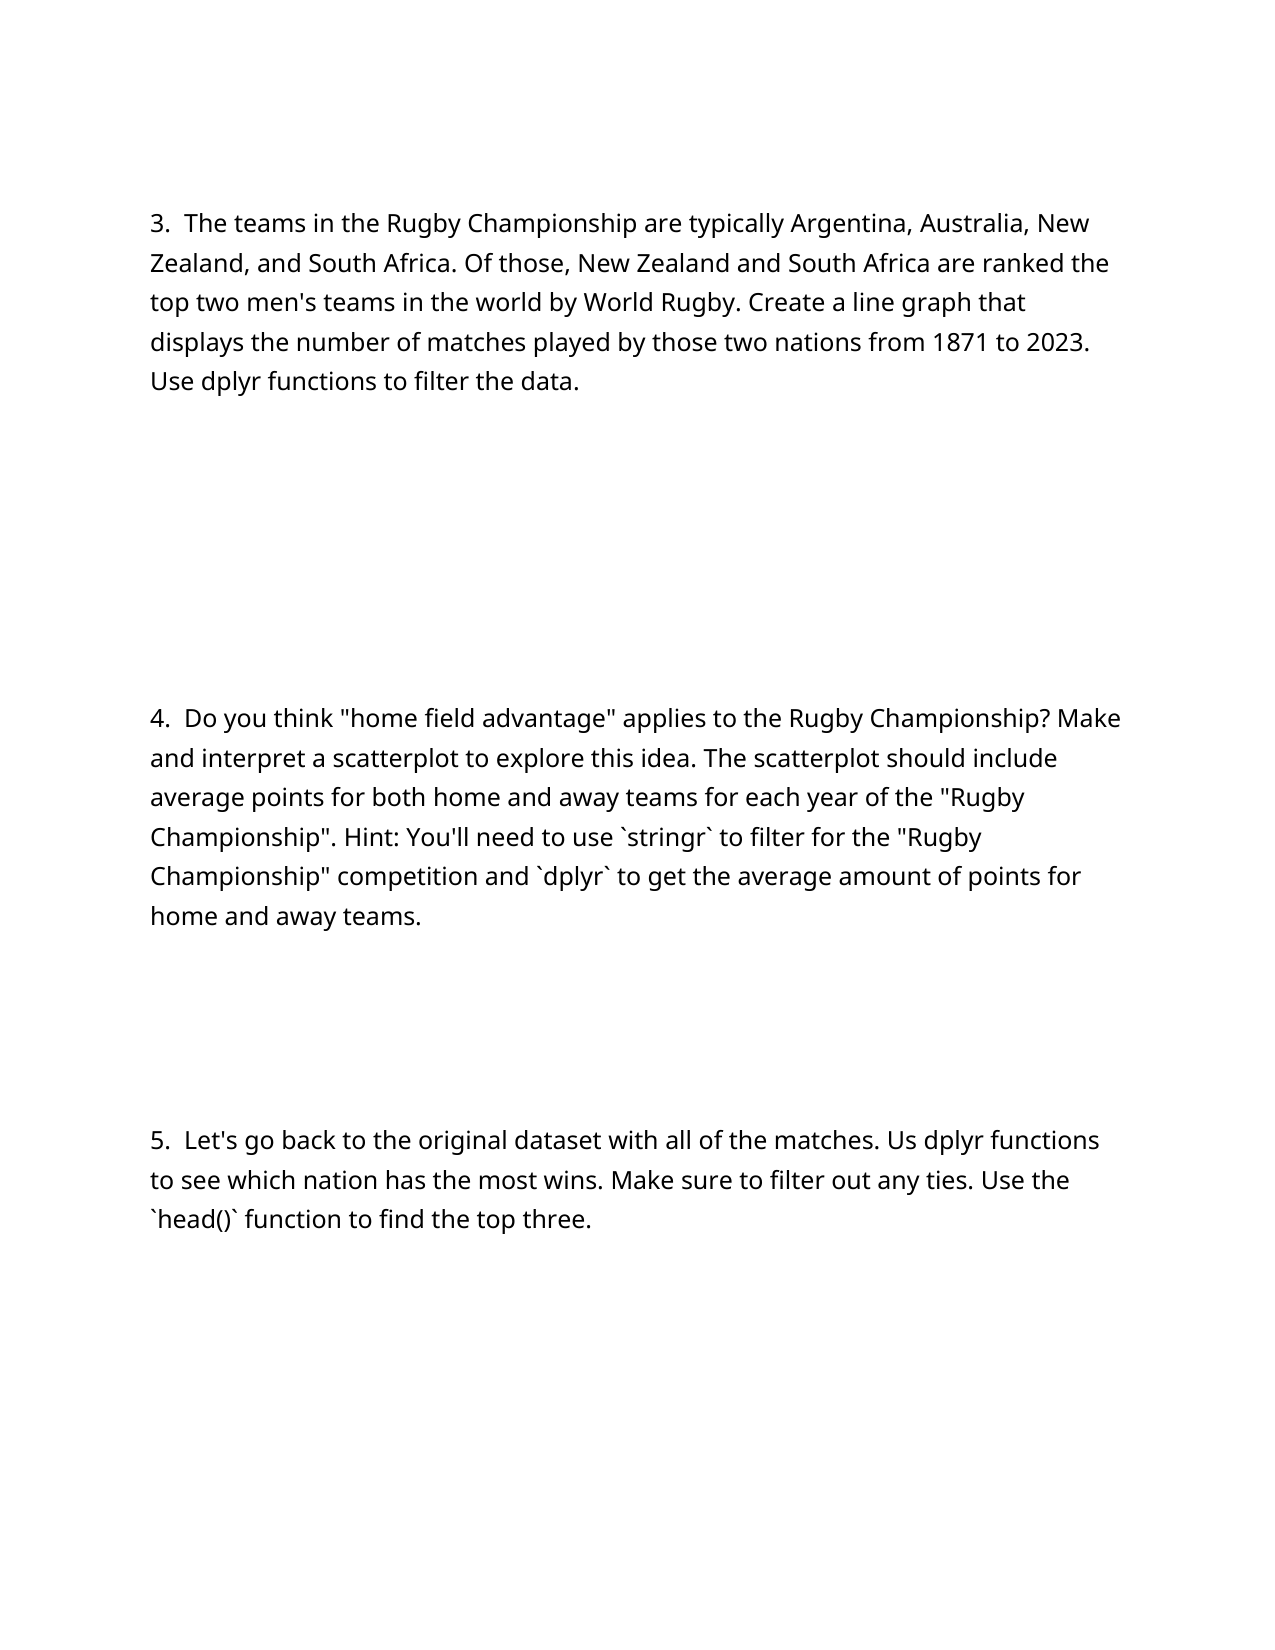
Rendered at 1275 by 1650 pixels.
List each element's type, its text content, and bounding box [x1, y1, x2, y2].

text 5. Let's go back to the original dataset with all of the matches. Us dplyr functions to see which nation has the most wins. Make sure to filter out any ties. Use the `head()` function to find the top three. [150, 1123, 1125, 1236]
text 3. The teams in the Rugby Championship are typically Argentina, Australia, New Zealand, and South Africa. Of those, New Zealand and South Africa are ranked the top two men's teams in the world by World Rugby. Create a line graph that displays the number of matches played by those two nations from 1871 to 2023. Use dplyr functions to filter the data. [150, 206, 1125, 398]
text 4. Do you think "home field advantage" applies to the Rugby Championship? Make and interpret a scatterplot to explore this idea. The scatterplot should include average points for both home and away teams for each year of the "Rugby Championship". Hint: You'll need to use `stringr` to filter for the "Rugby Championship" competition and `dplyr` to get the average amount of points for home and away teams. [150, 701, 1125, 932]
